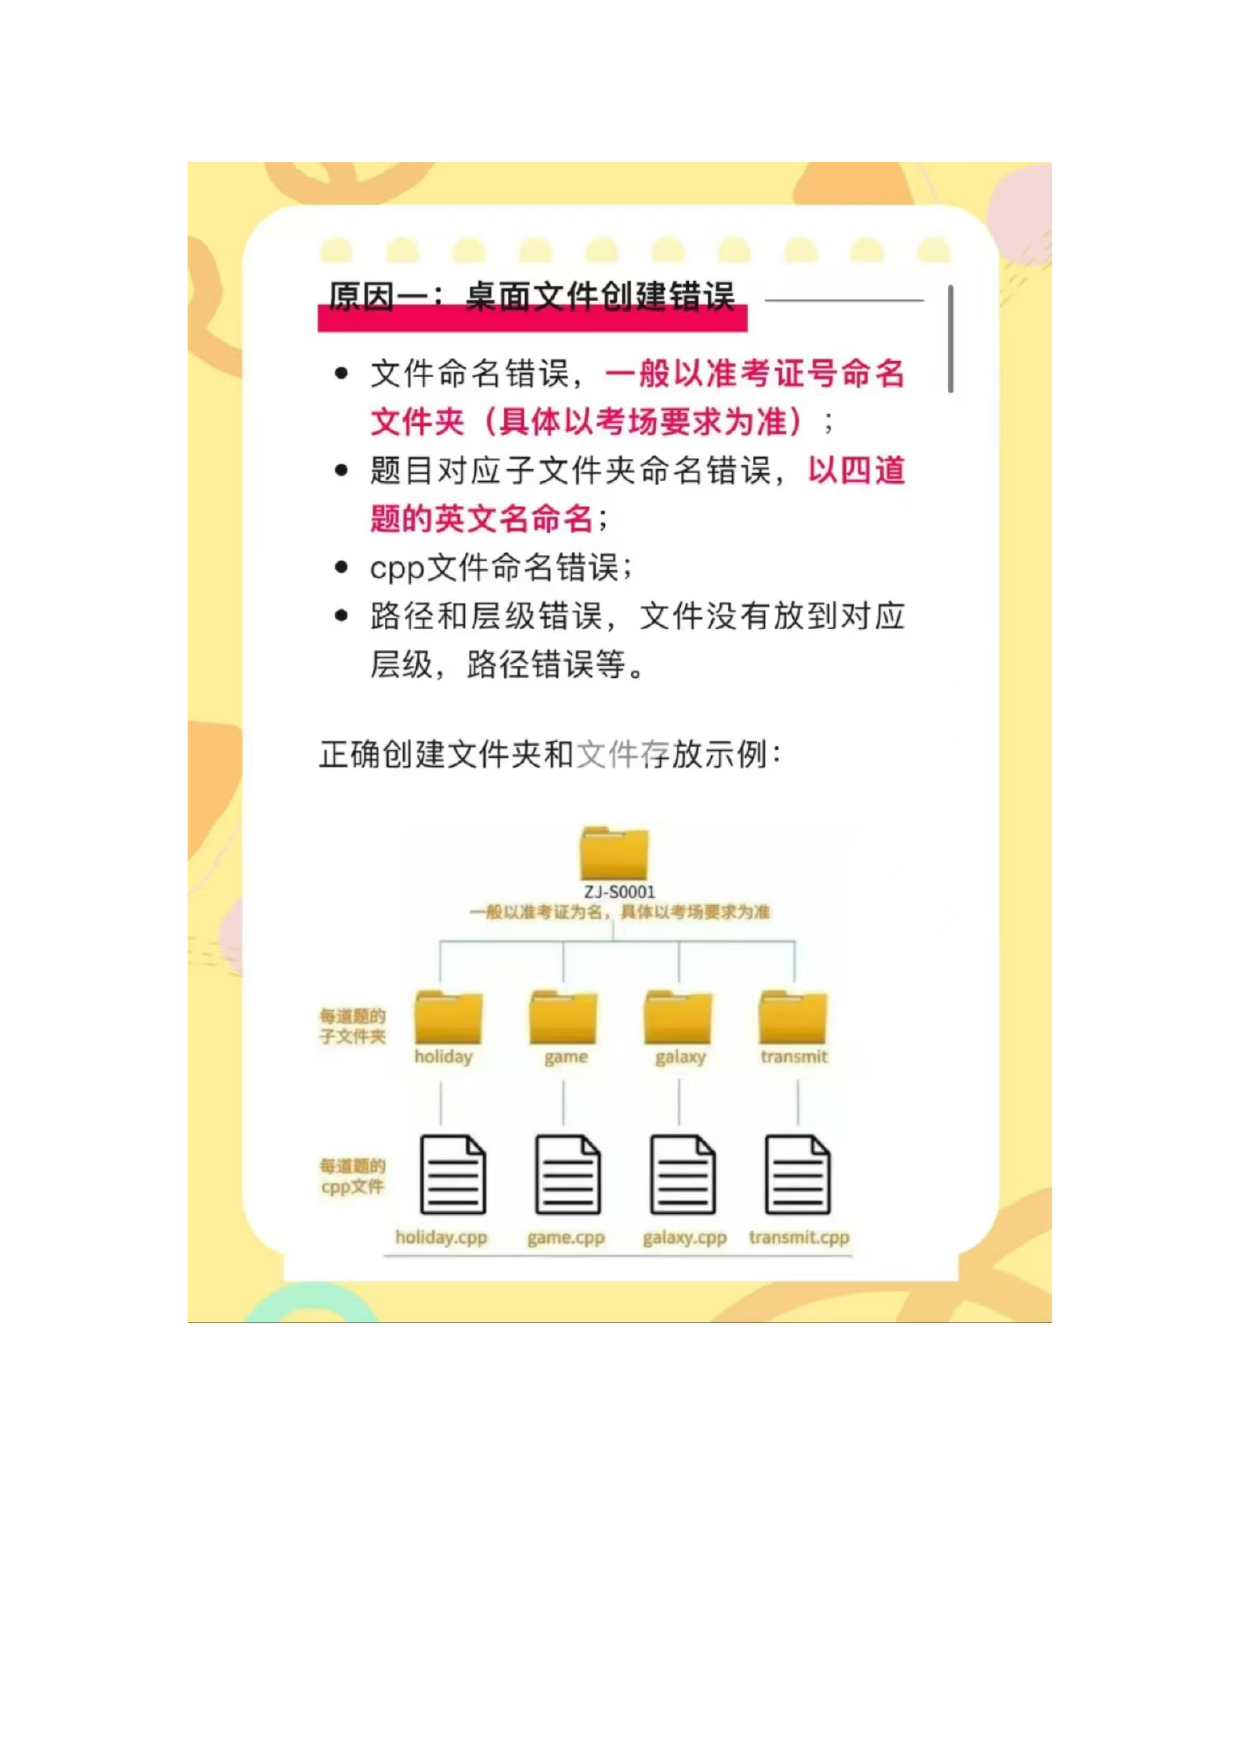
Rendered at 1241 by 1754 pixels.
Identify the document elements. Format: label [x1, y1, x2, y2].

picture [187, 162, 1053, 1323]
